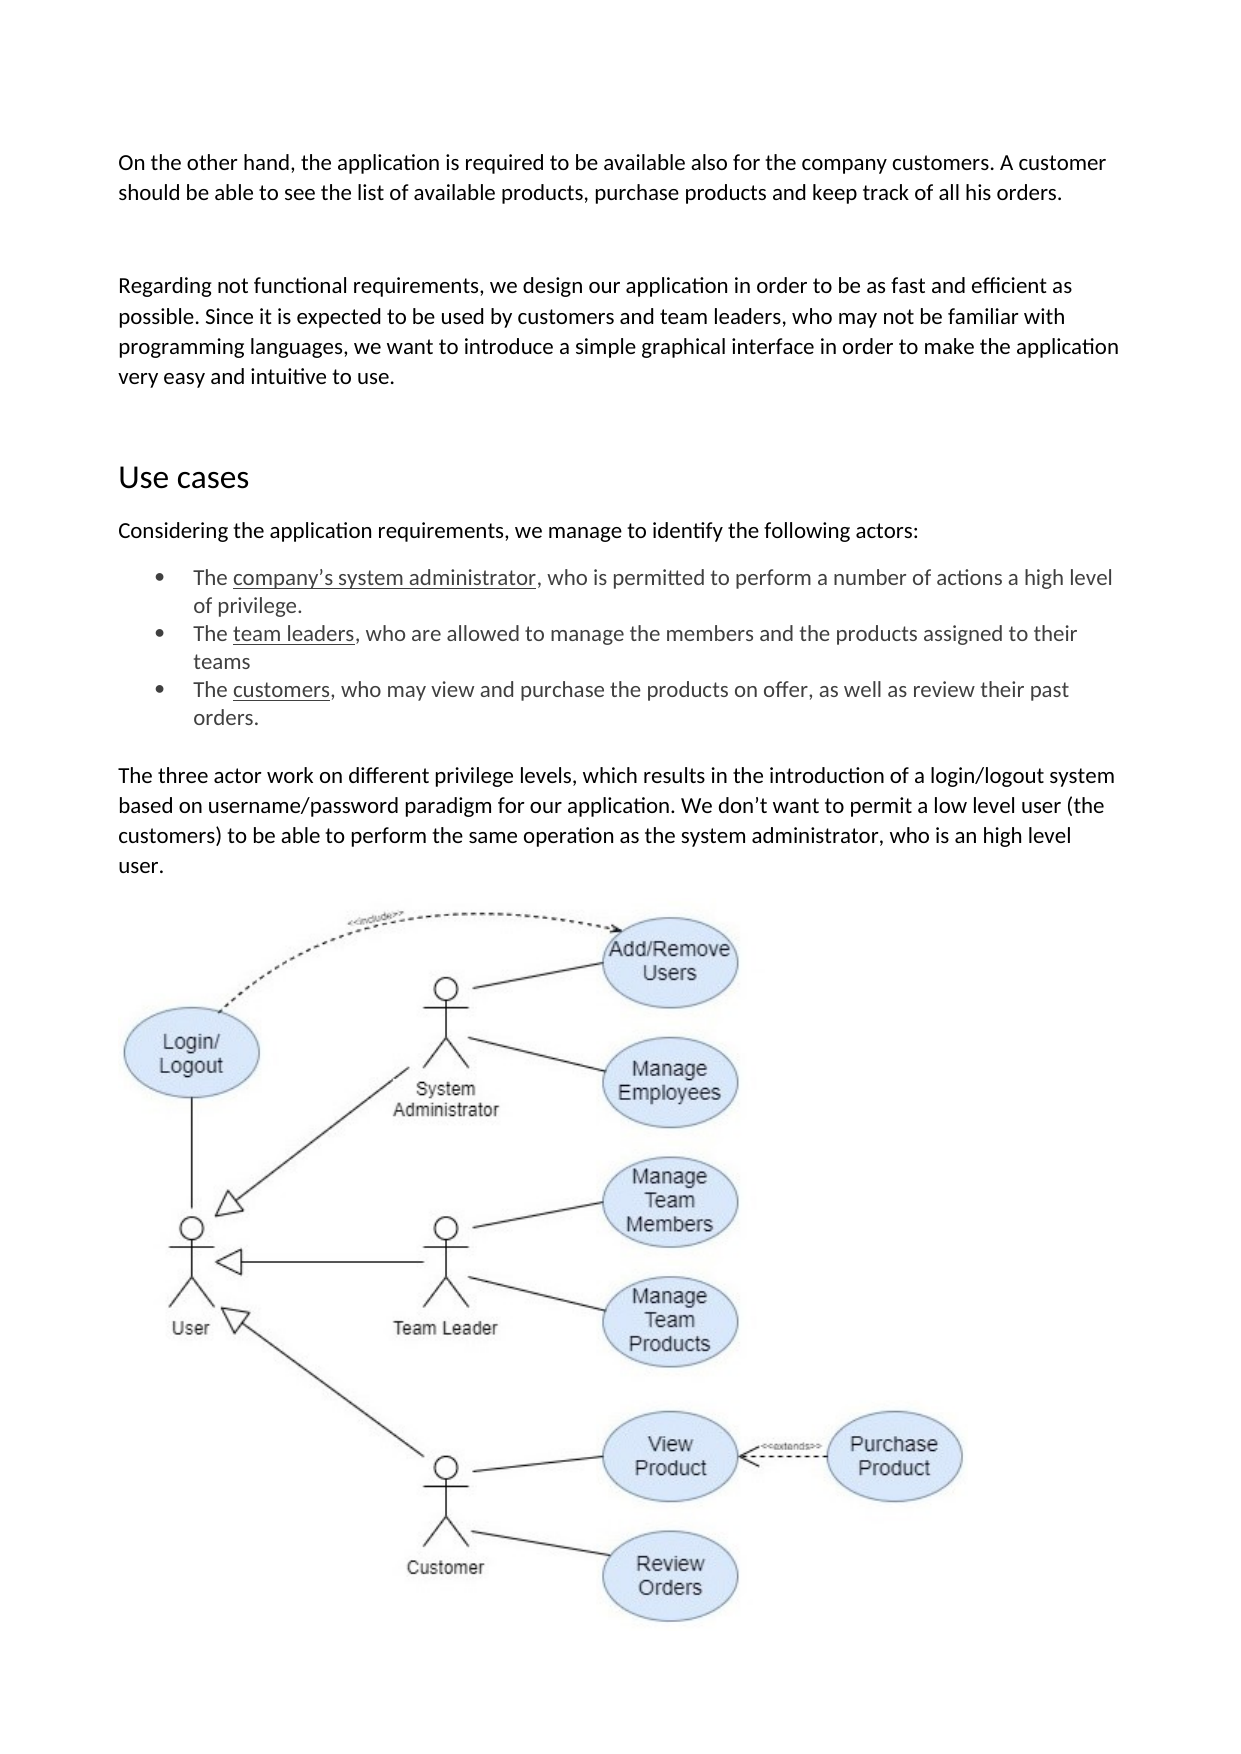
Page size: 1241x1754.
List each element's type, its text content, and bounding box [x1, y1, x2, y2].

text The three actor work on different privilege levels, which results in the introduction of a login/logout system based on username/password paradigm for our application. We don’t want to permit a low level user (the customers) to be able to perform the same operation as the system administrator, who is an high level user. [118, 761, 1122, 879]
list The company’s system administrator, who is permitted to perform a number of actions a high level of privilege. [156, 563, 1122, 619]
text On the other hand, the application is required to be available also for the company customers. A customer should be able to see the list of available products, purchase products and keep track of all his orders. [118, 148, 1122, 206]
text Regarding not functional requirements, we design our application in order to be as fast and efficient as possible. Since it is expected to be used by customers and team leaders, who may not be familiar with programming languages, we want to introduce a simple graphical interface in order to make the application very easy and intuitive to use. [118, 272, 1122, 390]
picture [118, 898, 969, 1631]
text Considering the application requirements, we manage to identify the following actors: [118, 517, 1122, 544]
text Use cases [118, 456, 1122, 497]
list The team leaders, who are allowed to manage the members and the products assigned to their teams [156, 619, 1122, 676]
list The customers, who may view and purchase the products on offer, as well as review their past orders. [156, 676, 1122, 732]
